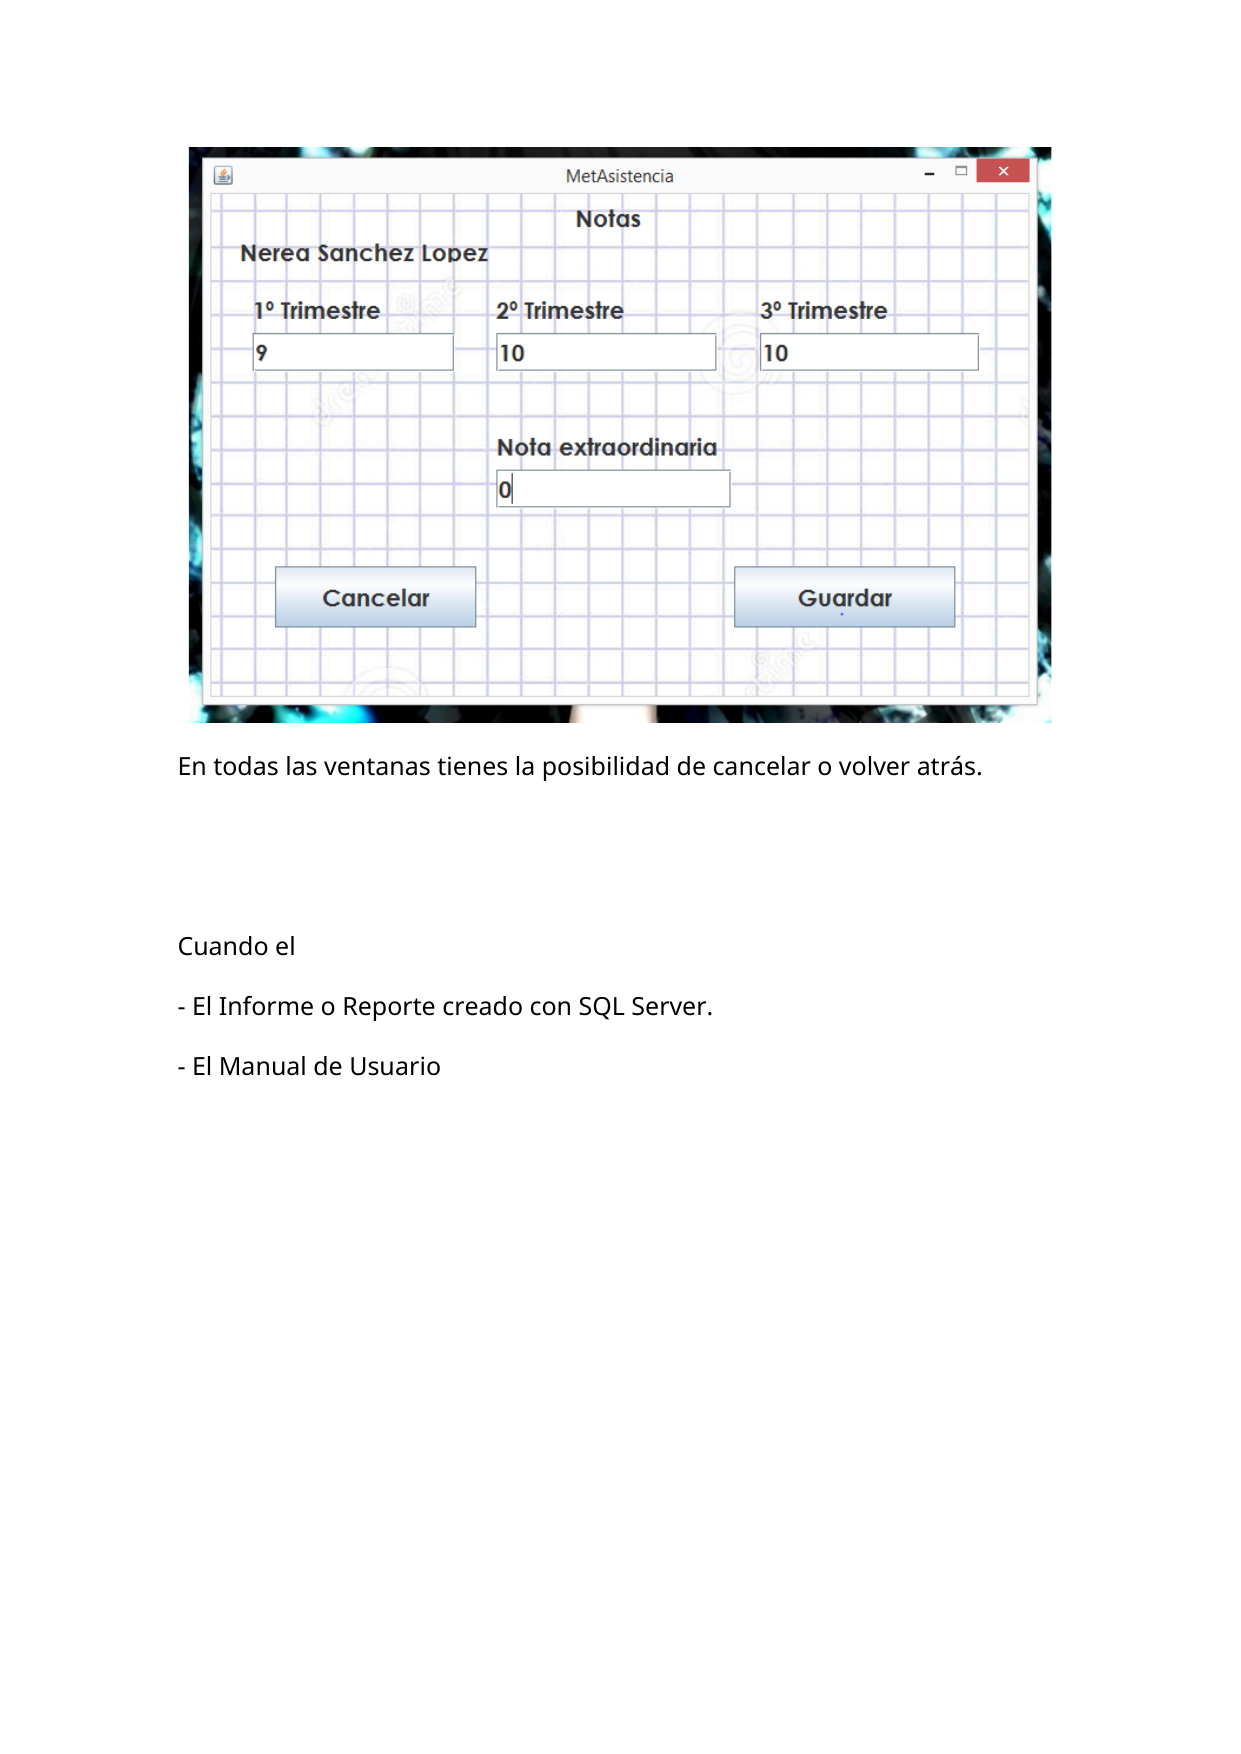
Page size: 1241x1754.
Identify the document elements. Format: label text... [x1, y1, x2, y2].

text - El Informe o Reporte creado con SQL Server. [177, 988, 1063, 1022]
picture [188, 147, 1052, 723]
text - El Manual de Usuario [177, 1048, 1063, 1082]
text En todas las ventanas tienes la posibilidad de cancelar o volver atrás. [177, 748, 1063, 782]
text Cuando el [177, 928, 1063, 962]
